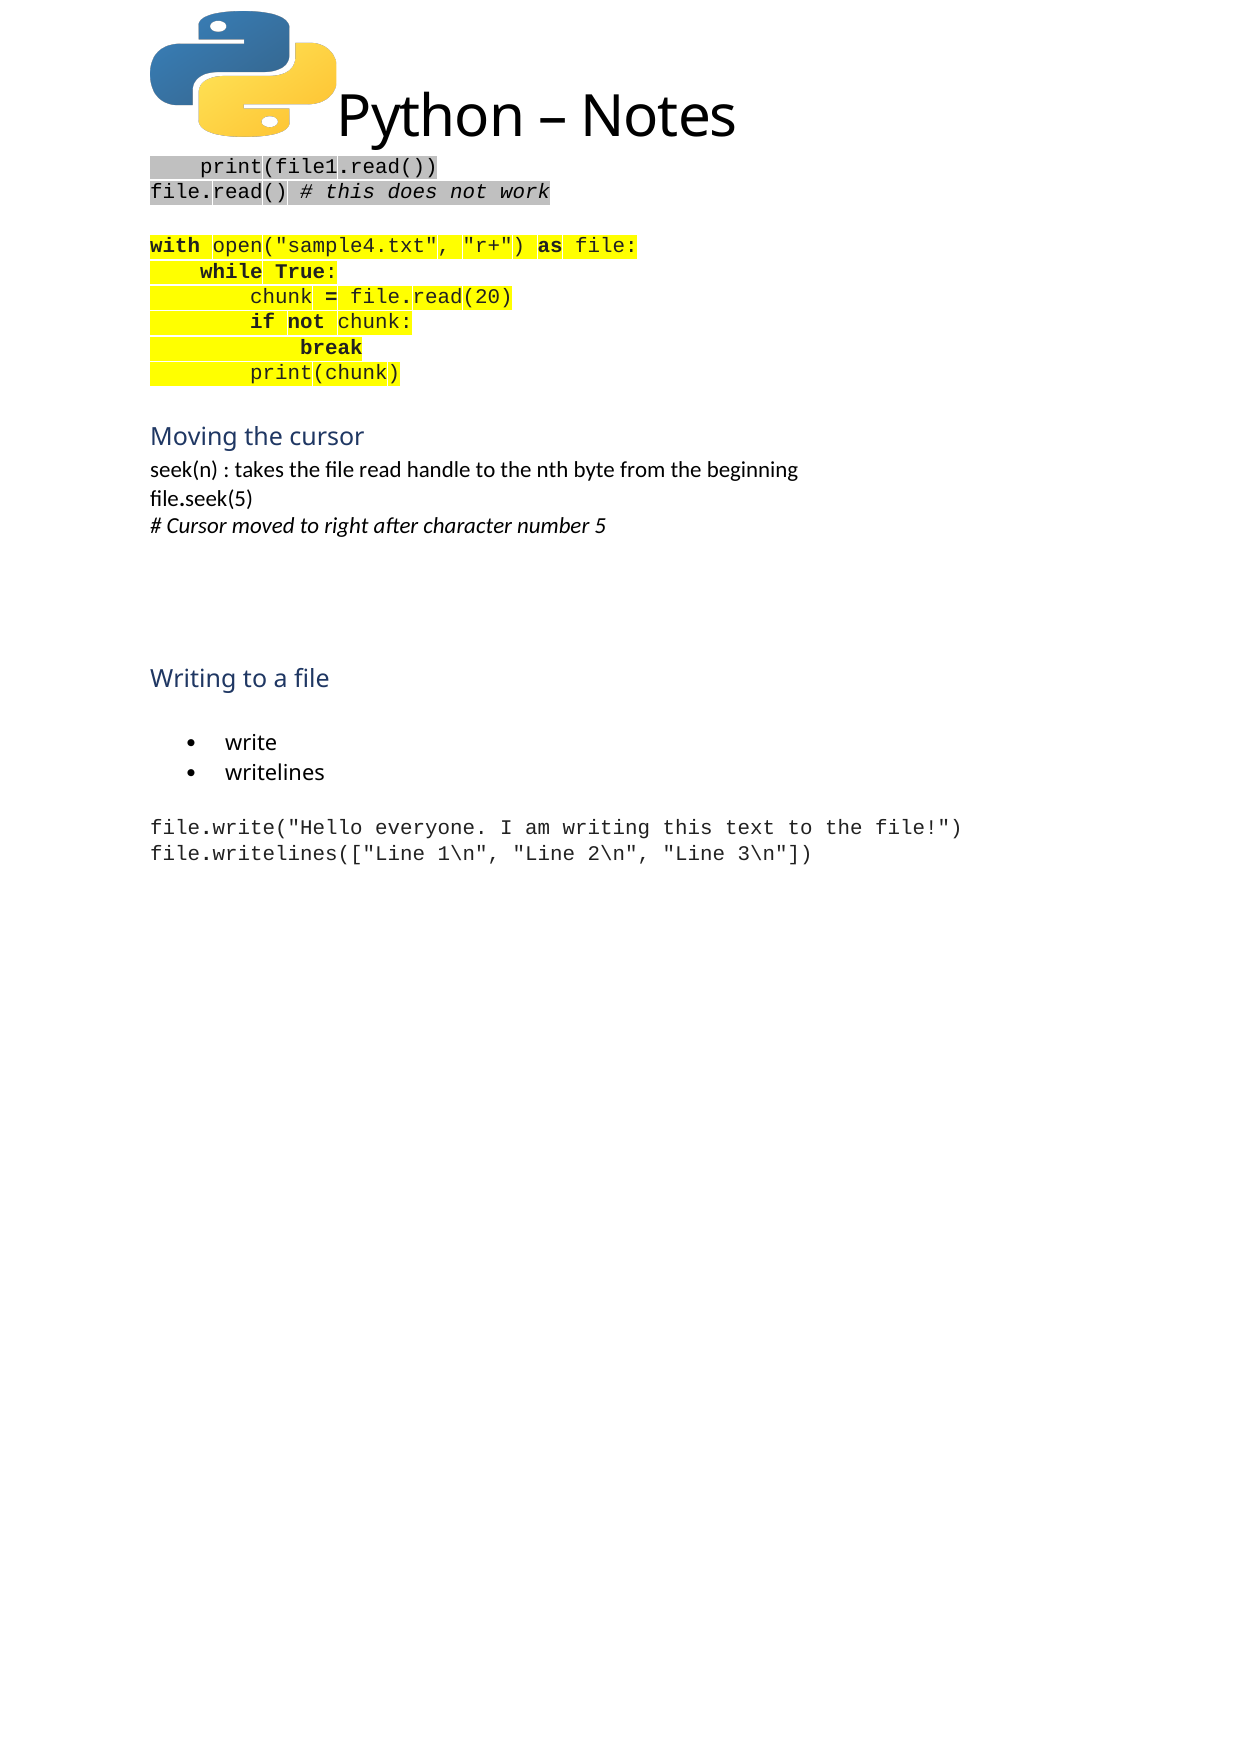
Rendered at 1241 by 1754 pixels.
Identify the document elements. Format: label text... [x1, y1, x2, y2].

text if not chunk: [150, 310, 1090, 335]
text file.writelines(["Line 1\n", "Line 2\n", "Line 3\n"]) [150, 841, 1090, 866]
text # Cursor moved to right after character number 5 [150, 512, 1090, 540]
text file.seek(5) [150, 484, 1090, 512]
text while True: [150, 259, 1090, 284]
text seek(n) : takes the file read handle to the nth byte from the beginning [150, 456, 1090, 484]
text print(file1.read()) [150, 154, 1090, 179]
text break [150, 335, 1090, 361]
subtitle Moving the cursor [150, 419, 1090, 453]
text file.write("Hello everyone. I am writing this text to the file!") [150, 815, 1090, 841]
list write [187, 727, 1090, 756]
list writelines [187, 756, 1090, 786]
text print(chunk) [150, 361, 1090, 386]
picture [150, 11, 337, 137]
text chunk = file.read(20) [150, 284, 1090, 310]
subtitle Writing to a file [150, 661, 1090, 695]
text file.read() # this does not work [150, 179, 1090, 205]
text with open("sample4.txt", "r+") as file: [150, 233, 1090, 259]
